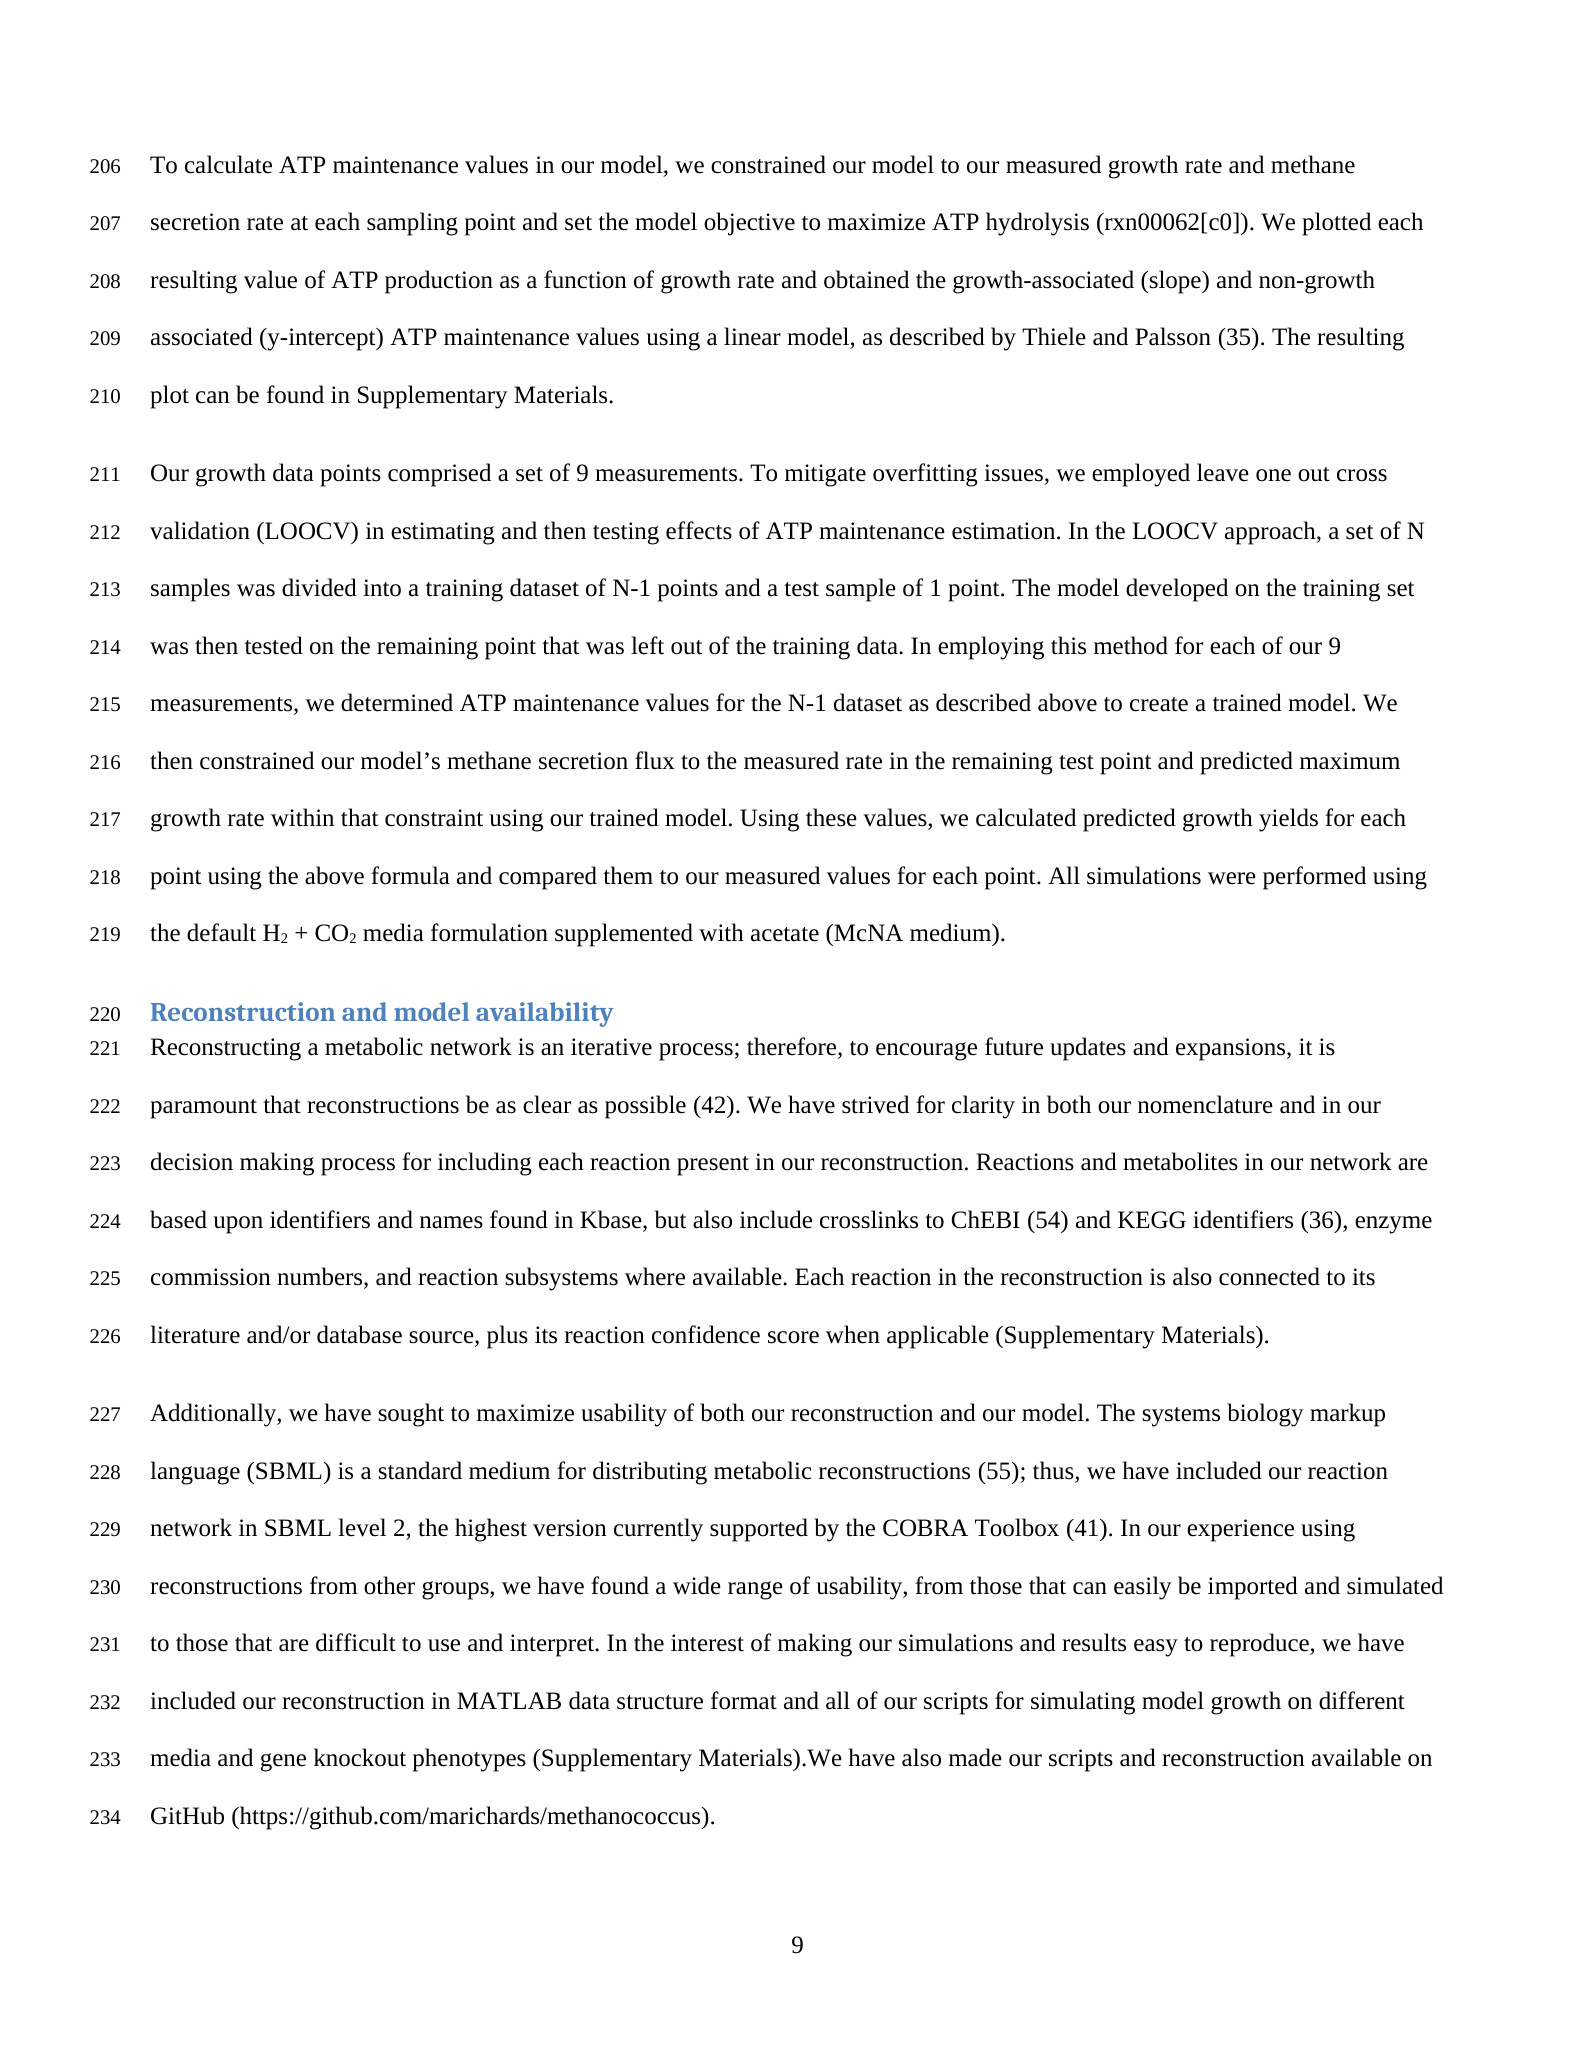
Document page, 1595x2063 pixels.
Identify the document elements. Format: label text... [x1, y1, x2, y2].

subtitle Reconstruction and model availability [150, 997, 1444, 1028]
text Additionally, we have sought to maximize usability of both our reconstruction and our model. The systems biology markup language (SBML) is a standard medium for distributing metabolic reconstructions (55); thus, we have included our reaction network in SBML level 2, the highest version currently supported by the COBRA Toolbox (41). In our experience using reconstructions from other groups, we have found a wide range of usability, from those that can easily be imported and simulated to those that are difficult to use and interpret. In the interest of making our simulations and results easy to reproduce, we have included our reconstruction in MATLAB data structure format and all of our scripts for simulating model growth on different media and gene knockout phenotypes (Supplementary Materials).We have also made our scripts and reconstruction available on GitHub (https://github.com/marichards/methanococcus). [150, 1398, 1444, 1829]
text Our growth data points comprised a set of 9 measurements. To mitigate overfitting issues, we employed leave one out cross validation (LOOCV) in estimating and then testing effects of ATP maintenance estimation. In the LOOCV approach, a set of N samples was divided into a training dataset of N-1 points and a test sample of 1 point. The model developed on the training set was then tested on the remaining point that was left out of the training data. In employing this method for each of our 9 measurements, we determined ATP maintenance values for the N-1 dataset as described above to create a trained model. We then constrained our model’s methane secretion flux to the measured rate in the remaining test point and predicted maximum growth rate within that constraint using our trained model. Using these values, we calculated predicted growth yields for each point using the above formula and compared them to our measured values for each point. All simulations were performed using the default H2 + CO2 media formulation supplemented with acetate (McNA medium). [150, 458, 1444, 947]
text Reconstructing a metabolic network is an iterative process; therefore, to encourage future updates and expansions, it is paramount that reconstructions be as clear as possible (42). We have strived for clarity in both our nomenclature and in our decision making process for including each reaction present in our reconstruction. Reactions and metabolites in our network are based upon identifiers and names found in Kbase, but also include crosslinks to ChEBI (54) and KEGG identifiers (36), enzyme commission numbers, and reaction subsystems where available. Each reaction in the reconstruction is also connected to its literature and/or database source, plus its reaction confidence score when applicable (Supplementary Materials). [150, 1032, 1444, 1349]
